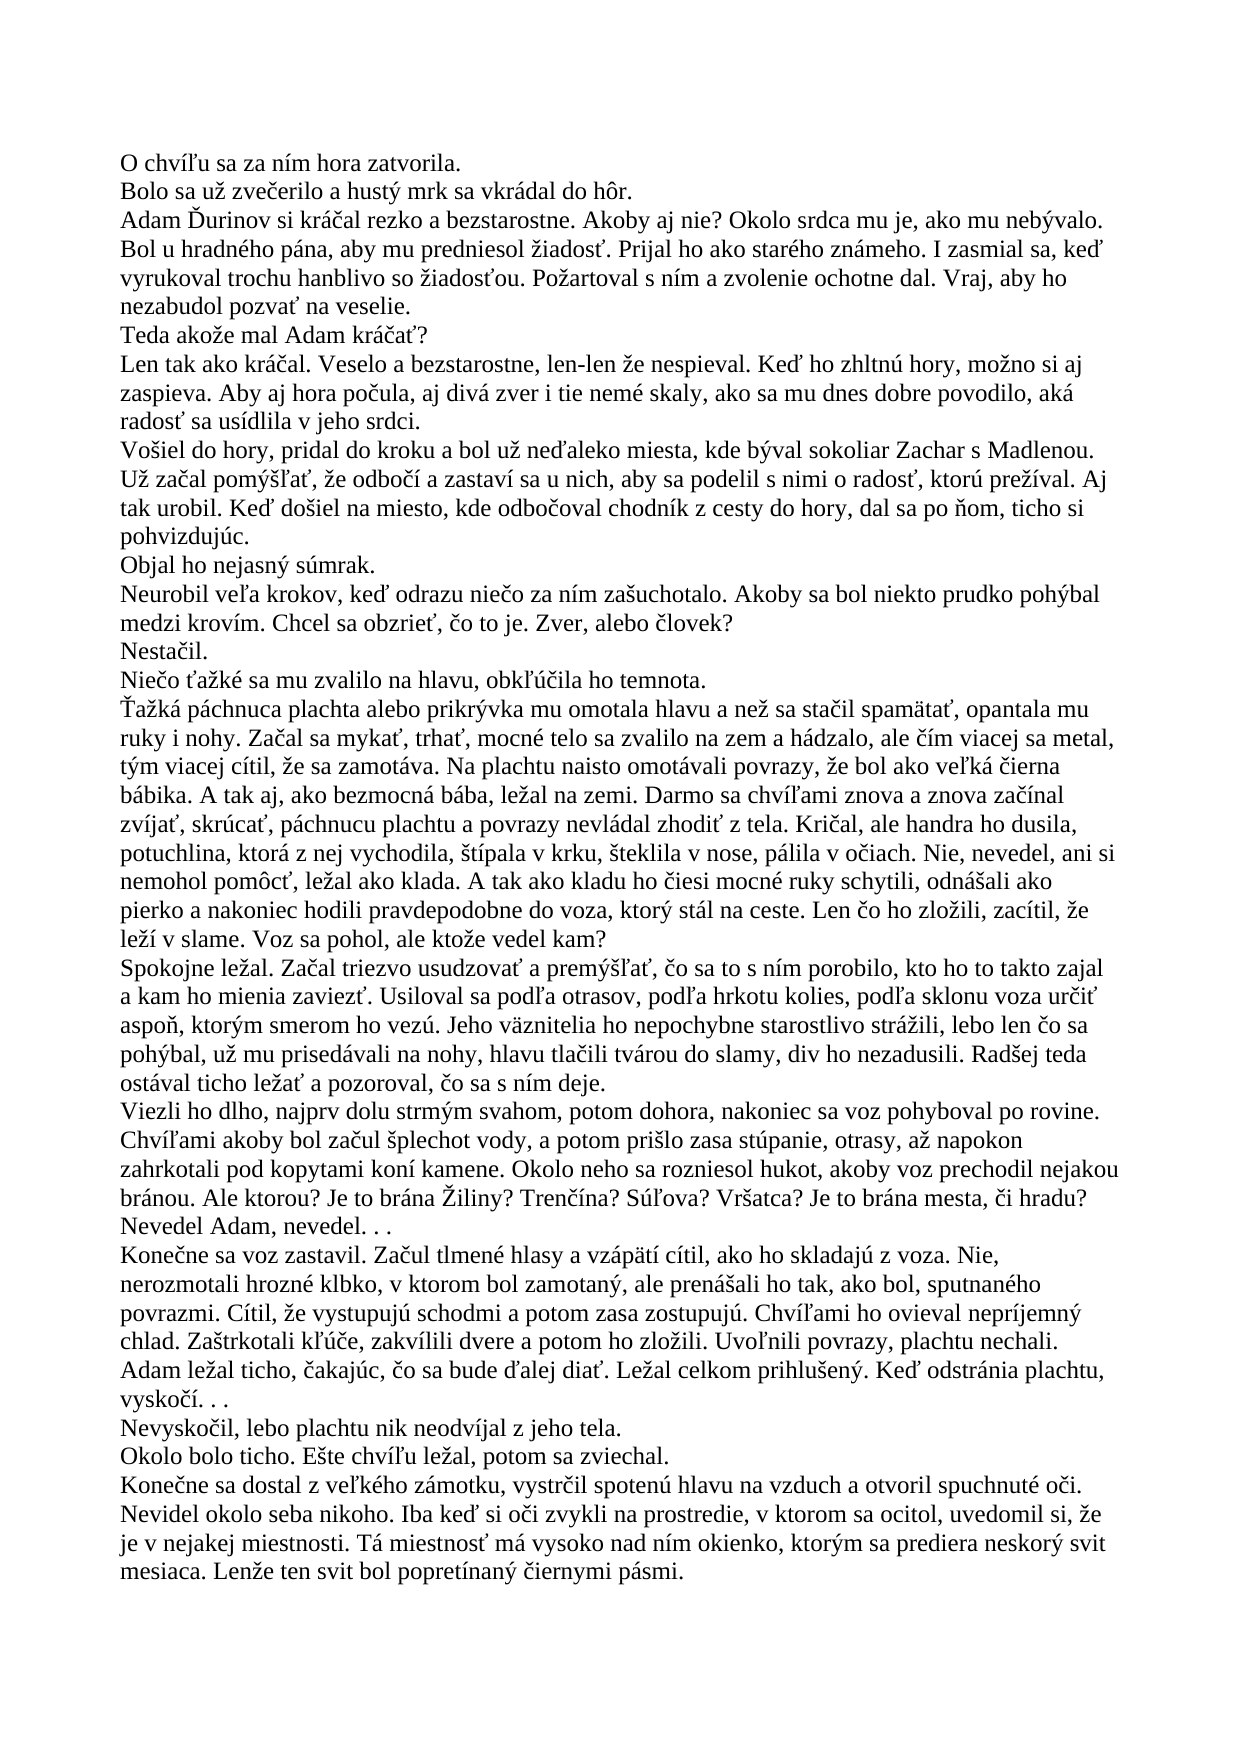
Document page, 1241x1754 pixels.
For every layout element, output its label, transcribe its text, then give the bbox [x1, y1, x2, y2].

text Nevyskočil, lebo plachtu nik neodvíjal z jeho tela. [120, 1413, 1120, 1441]
text Viezli ho dlho, najprv dolu strmým svahom, potom dohora, nakoniec sa voz pohyboval po rovine. Chvíľami akoby bol začul šplechot vody, a potom prišlo zasa stúpanie, otrasy, až napokon zahrkotali pod kopytami koní kamene. Okolo neho sa rozniesol hukot, akoby voz prechodil nejakou bránou. Ale ktorou? Je to brána Žiliny? Trenčína? Súľova? Vršatca? Je to brána mesta, či hradu? Nevedel Adam, nevedel. . . [120, 1096, 1120, 1240]
text Nestačil. [120, 636, 1120, 665]
text Bolo sa už zvečerilo a hustý mrk sa vkrádal do hôr. [120, 176, 1120, 205]
text Okolo bolo ticho. Ešte chvíľu ležal, potom sa zviechal. [120, 1441, 1120, 1470]
text Ťažká páchnuca plachta alebo prikrývka mu omotala hlavu a než sa stačil spamätať, opantala mu ruky i nohy. Začal sa mykať, trhať, mocné telo sa zvalilo na zem a hádzalo, ale čím viacej sa metal, tým viacej cítil, že sa zamotáva. Na plachtu naisto omotávali povrazy, že bol ako veľká čierna bábika. A tak aj, ako bezmocná bába, ležal na zemi. Darmo sa chvíľami znova a znova začínal zvíjať, skrúcať, páchnucu plachtu a povrazy nevládal zhodiť z tela. Kričal, ale handra ho dusila, potuchlina, ktorá z nej vychodila, štípala v krku, šteklila v nose, pálila v očiach. Nie, nevedel, ani si nemohol pomôcť, ležal ako klada. A tak ako kladu ho čiesi mocné ruky schytili, odnášali ako pierko a nakoniec hodili pravdepodobne do voza, ktorý stál na ceste. Len čo ho zložili, zacítil, že leží v slame. Voz sa pohol, ale ktože vedel kam? [120, 694, 1120, 953]
text Konečne sa dostal z veľkého zámotku, vystrčil spotenú hlavu na vzduch a otvoril spuchnuté oči. Nevidel okolo seba nikoho. Iba keď si oči zvykli na prostredie, v ktorom sa ocitol, uvedomil si, že je v nejakej miestnosti. Tá miestnosť má vysoko nad ním okienko, ktorým sa prediera neskorý svit mesiaca. Lenže ten svit bol popretínaný čiernymi pásmi. [120, 1470, 1120, 1585]
text Neurobil veľa krokov, keď odrazu niečo za ním zašuchotalo. Akoby sa bol niekto prudko pohýbal medzi krovím. Chcel sa obzrieť, čo to je. Zver, alebo človek? [120, 579, 1120, 636]
text Len tak ako kráčal. Veselo a bezstarostne, len-len že nespieval. Keď ho zhltnú hory, možno si aj zaspieva. Aby aj hora počula, aj divá zver i tie nemé skaly, ako sa mu dnes dobre povodilo, aká radosť sa usídlila v jeho srdci. [120, 349, 1120, 435]
text Vošiel do hory, pridal do kroku a bol už neďaleko miesta, kde býval sokoliar Zachar s Madlenou. Už začal pomýšľať, že odbočí a zastaví sa u nich, aby sa podelil s nimi o radosť, ktorú prežíval. Aj tak urobil. Keď došiel na miesto, kde odbočoval chodník z cesty do hory, dal sa po ňom, ticho si pohvizdujúc. [120, 435, 1120, 550]
text Objal ho nejasný súmrak. [120, 550, 1120, 579]
text O chvíľu sa za ním hora zatvorila. [120, 148, 1120, 176]
text Konečne sa voz zastavil. Začul tlmené hlasy a vzápätí cítil, ako ho skladajú z voza. Nie, nerozmotali hrozné klbko, v ktorom bol zamotaný, ale prenášali ho tak, ako bol, sputnaného povrazmi. Cítil, že vystupujú schodmi a potom zasa zostupujú. Chvíľami ho ovieval nepríjemný chlad. Zaštrkotali kľúče, zakvílili dvere a potom ho zložili. Uvoľnili povrazy, plachtu nechali. Adam ležal ticho, čakajúc, čo sa bude ďalej diať. Ležal celkom prihlušený. Keď odstránia plachtu, vyskočí. . . [120, 1240, 1120, 1413]
text Niečo ťažké sa mu zvalilo na hlavu, obkľúčila ho temnota. [120, 665, 1120, 694]
text Teda akože mal Adam kráčať? [120, 320, 1120, 349]
text Adam Ďurinov si kráčal rezko a bezstarostne. Akoby aj nie? Okolo srdca mu je, ako mu nebývalo. Bol u hradného pána, aby mu predniesol žiadosť. Prijal ho ako starého známeho. I zasmial sa, keď vyrukoval trochu hanblivo so žiadosťou. Požartoval s ním a zvolenie ochotne dal. Vraj, aby ho nezabudol pozvať na veselie. [120, 205, 1120, 320]
text Spokojne ležal. Začal triezvo usudzovať a premýšľať, čo sa to s ním porobilo, kto ho to takto zajal a kam ho mienia zaviezť. Usiloval sa podľa otrasov, podľa hrkotu kolies, podľa sklonu voza určiť aspoň, ktorým smerom ho vezú. Jeho väznitelia ho nepochybne starostlivo strážili, lebo len čo sa pohýbal, už mu prisedávali na nohy, hlavu tlačili tvárou do slamy, div ho nezadusili. Radšej teda ostával ticho ležať a pozoroval, čo sa s ním deje. [120, 953, 1120, 1096]
